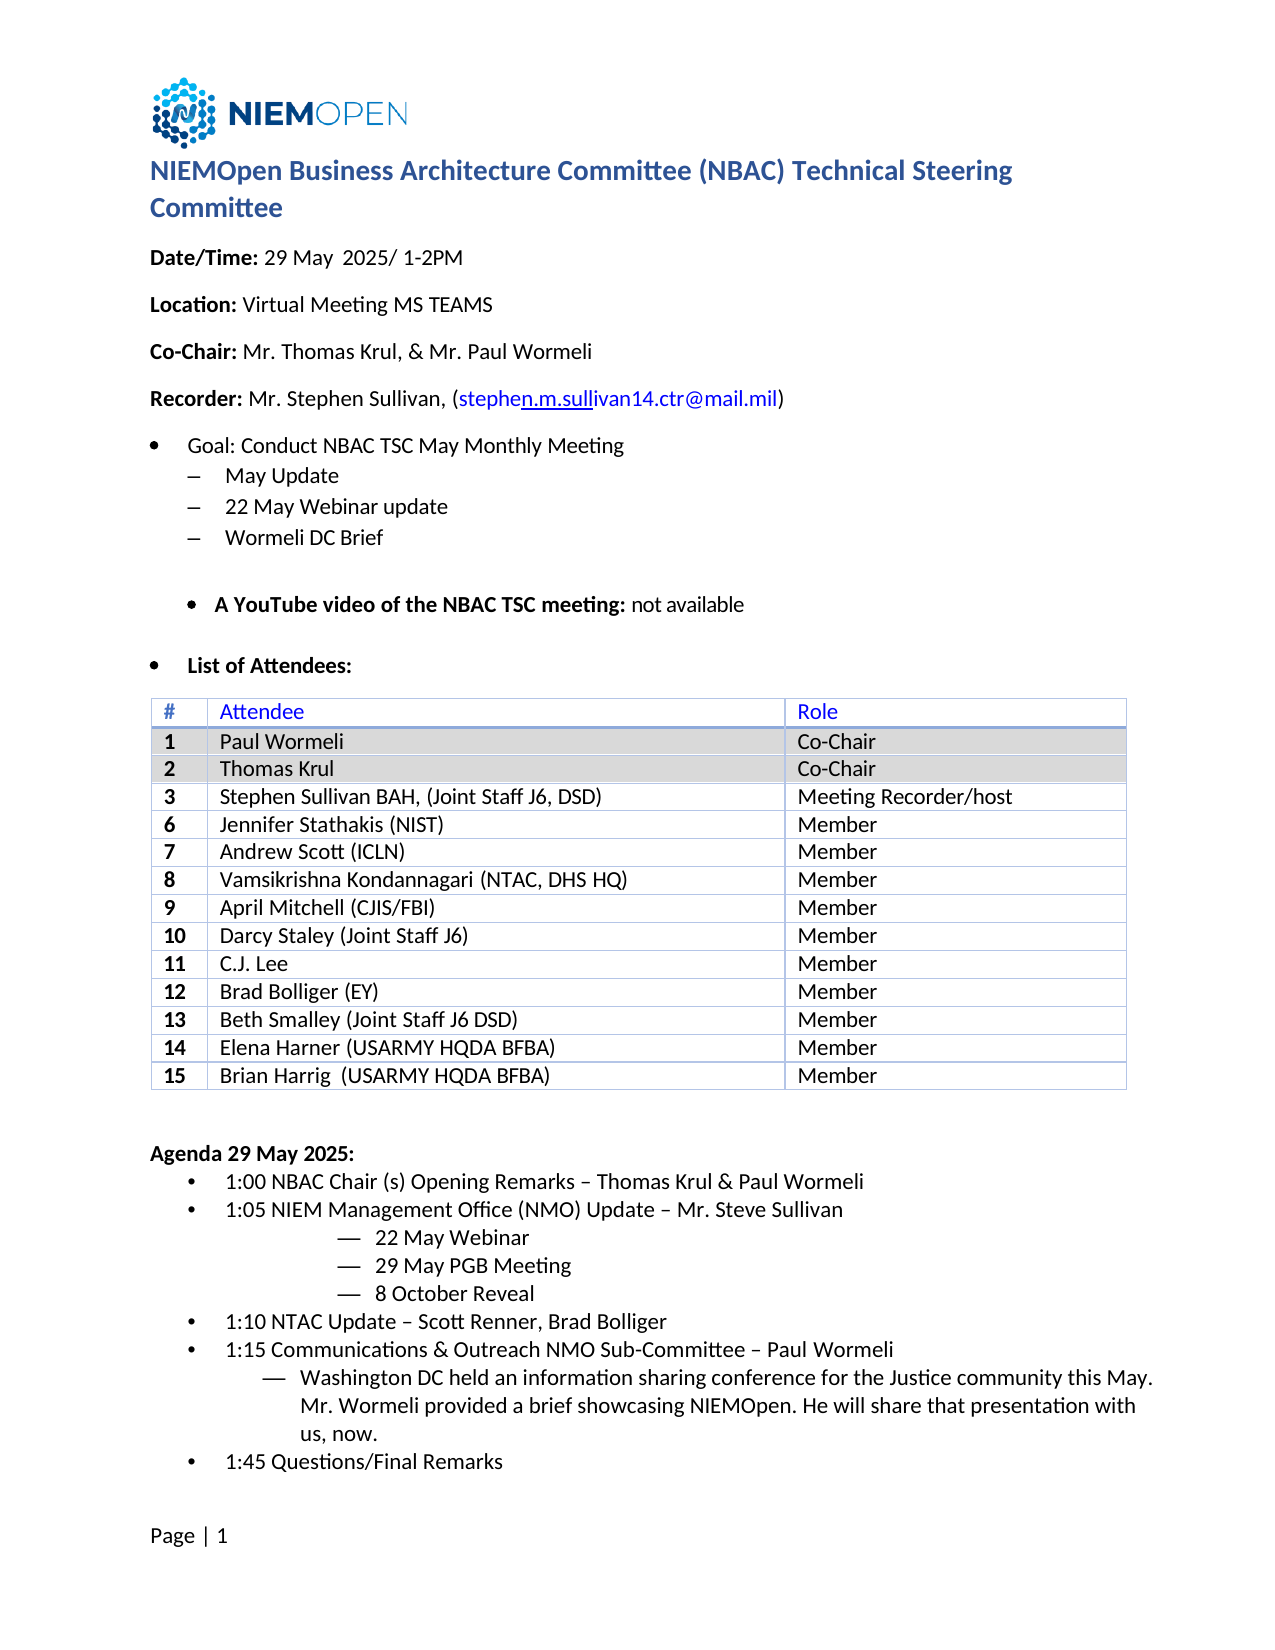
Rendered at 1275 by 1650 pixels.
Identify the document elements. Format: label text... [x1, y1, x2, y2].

list 1:05 NIEM Management Office (NMO) Update – Mr. Steve Sullivan [187, 1195, 1162, 1223]
table_cell 6 [152, 811, 207, 838]
table_cell 9 [152, 895, 207, 922]
table_cell Member [786, 895, 1126, 922]
text Date/Time: 29 May 2025/ 1-2PM [150, 243, 1162, 272]
table_cell 2 [152, 756, 207, 782]
table_cell Co-Chair [786, 756, 1126, 782]
table_cell Brian Harrig (USARMY HQDA BFBA) [208, 1063, 784, 1089]
text Recorder: Mr. Stephen Sullivan, (stephen.m.sullivan14.ctr@mail.mil) [150, 384, 1162, 412]
table_cell Beth Smalley (Joint Staff J6 DSD) [208, 1007, 784, 1033]
table_cell 8 [152, 867, 207, 894]
table_cell 3 [152, 784, 207, 810]
list 8 October Reveal [337, 1279, 1162, 1307]
table_cell Andrew Scott (ICLN) [208, 839, 784, 866]
table_cell Member [786, 979, 1126, 1006]
table_cell Member [786, 839, 1126, 866]
table_cell 12 [152, 979, 207, 1006]
table_cell Meeting Recorder/host [786, 784, 1126, 810]
text Location: Virtual Meeting MS TEAMS [150, 291, 1162, 319]
table_cell Member [786, 923, 1126, 950]
table_cell Member [786, 1063, 1126, 1089]
table_cell 15 [152, 1063, 207, 1089]
table_cell 7 [152, 839, 207, 866]
table_header Attendee [208, 699, 784, 726]
list 1:00 NBAC Chair (s) Opening Remarks – Thomas Krul & Paul Wormeli [187, 1167, 1162, 1195]
list Washington DC held an information sharing conference for the Justice community this May. Mr. Wormeli provided a brief showcasing NIEMOpen. He will share that presentation with us, now. [262, 1363, 1162, 1447]
table_cell 13 [152, 1007, 207, 1033]
table_cell Vamsikrishna Kondannagari (NTAC, DHS HQ) [208, 867, 784, 894]
table_cell 14 [152, 1035, 207, 1061]
table_cell Co-Chair [786, 729, 1126, 754]
table_cell Thomas Krul [208, 756, 784, 782]
list Wormeli DC Brief [187, 523, 1162, 551]
list 1:15 Communications & Outreach NMO Sub-Committee – Paul Wormeli [187, 1335, 1162, 1363]
list 22 May Webinar [337, 1223, 1162, 1251]
list 29 May PGB Meeting [337, 1251, 1162, 1279]
picture [152, 77, 407, 149]
table_cell Elena Harner (USARMY HQDA BFBA) [208, 1035, 784, 1061]
table_cell Member [786, 951, 1126, 978]
table_cell Brad Bolliger (EY) [208, 979, 784, 1006]
table_header # [152, 699, 207, 726]
list 22 May Webinar update [187, 492, 1162, 520]
text Co-Chair: Mr. Thomas Krul, & Mr. Paul Wormeli [150, 337, 1162, 365]
table_cell Member [786, 1035, 1126, 1061]
list List of Attendees: [150, 651, 1162, 679]
list Goal: Conduct NBAC TSC May Monthly Meeting [150, 431, 1162, 459]
table_cell 10 [152, 923, 207, 950]
table_cell Member [786, 1007, 1126, 1033]
table_cell Member [786, 867, 1126, 894]
list A YouTube video of the NBAC TSC meeting: not available [187, 590, 1162, 618]
table_cell C.J. Lee [208, 951, 784, 978]
list May Update [187, 461, 1162, 489]
table_header Role [786, 699, 1126, 726]
table_cell Darcy Staley (Joint Staff J6) [208, 923, 784, 950]
text Agenda 29 May 2025: [150, 1139, 1162, 1167]
table_cell 1 [152, 729, 207, 754]
table_cell Member [786, 811, 1126, 838]
list 1:10 NTAC Update – Scott Renner, Brad Bolliger [187, 1307, 1162, 1335]
table_cell Jennifer Stathakis (NIST) [208, 811, 784, 838]
list 1:45 Questions/Final Remarks [187, 1447, 1162, 1475]
table_cell Paul Wormeli [208, 729, 784, 754]
table_cell April Mitchell (CJIS/FBI) [208, 895, 784, 922]
title NIEMOpen Business Architecture Committee (NBAC) Technical Steering Committee [150, 152, 1136, 225]
table_cell 11 [152, 951, 207, 978]
table_cell Stephen Sullivan BAH, (Joint Staff J6, DSD) [208, 784, 784, 810]
